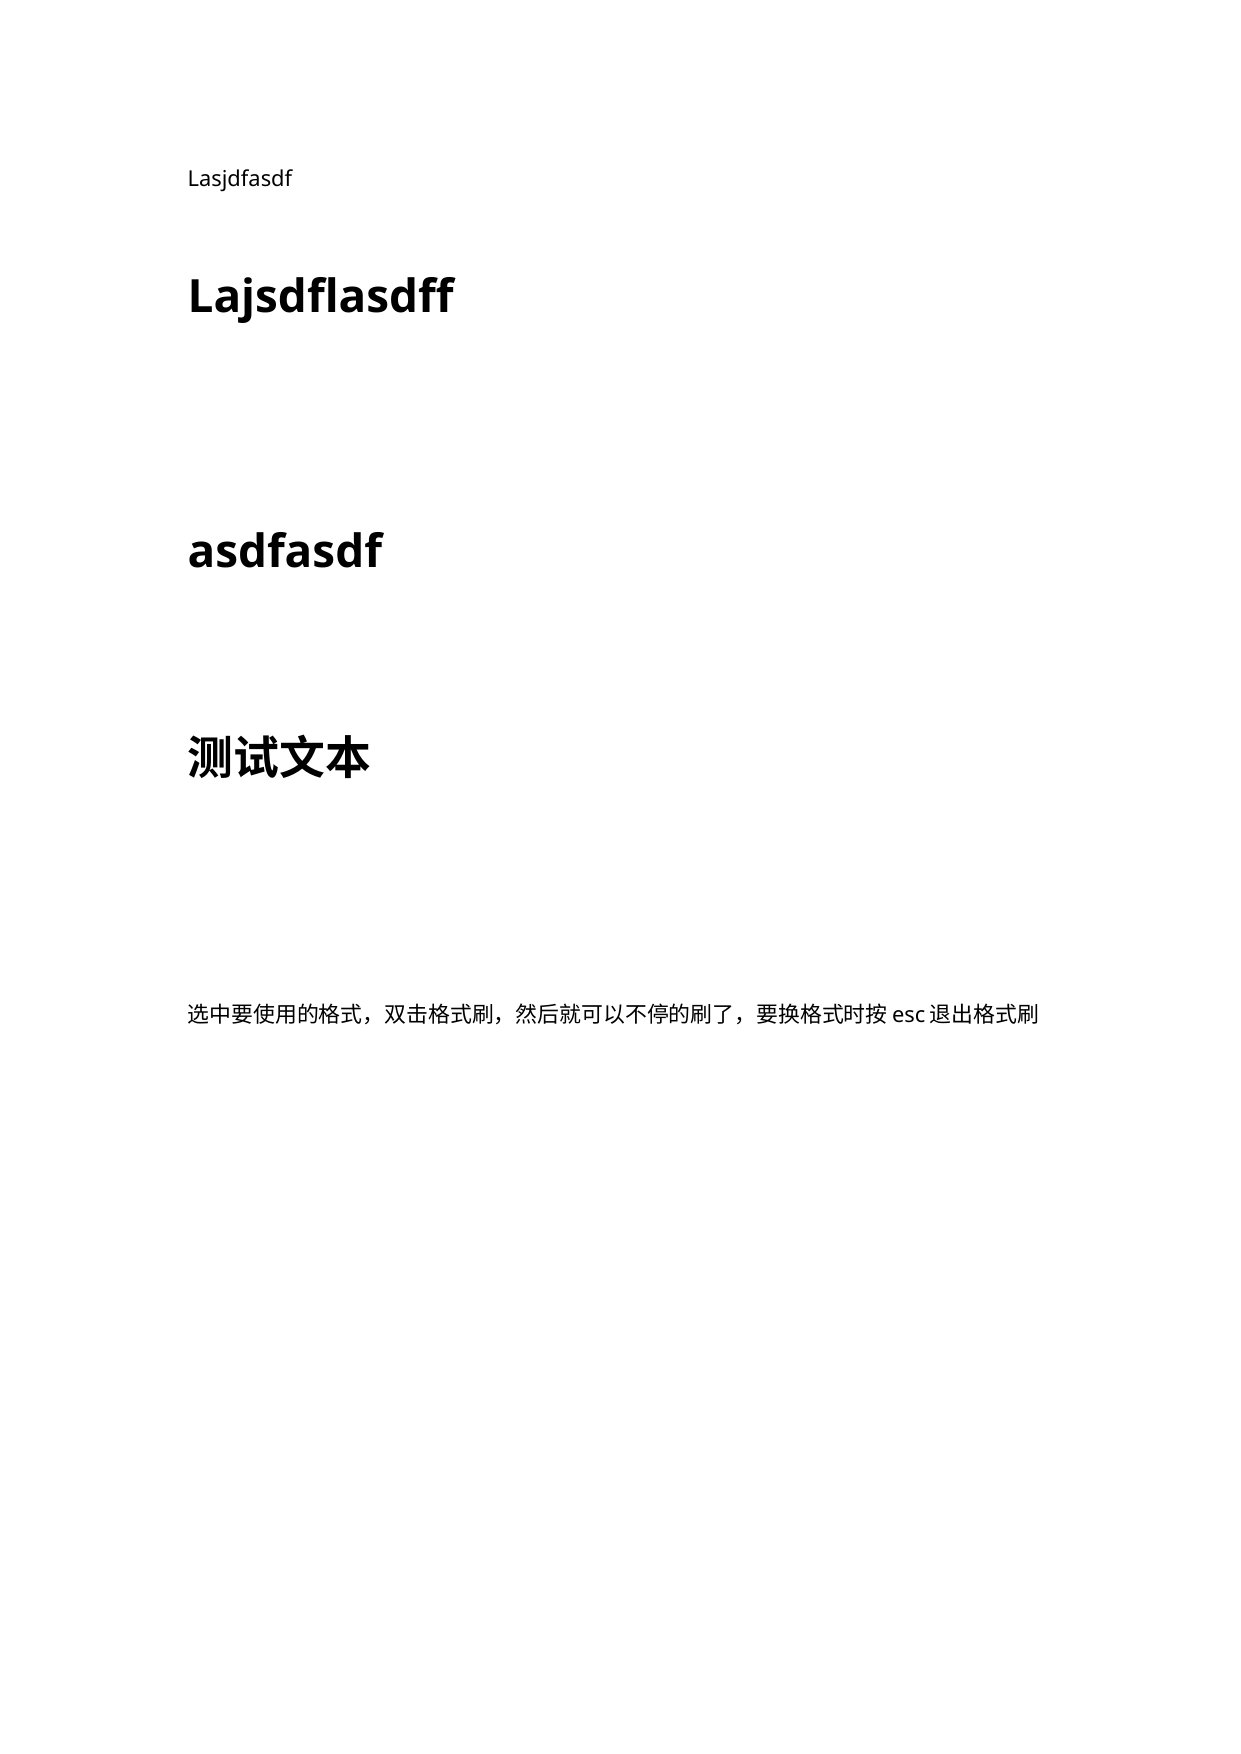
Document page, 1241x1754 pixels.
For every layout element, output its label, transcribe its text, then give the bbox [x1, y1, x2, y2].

subtitle 测试文本 [187, 706, 1053, 803]
text 选中要使用的格式，双击格式刷，然后就可以不停的刷了，要换格式时按esc退出格式刷 [187, 996, 1053, 1029]
subtitle Lajsdflasdff [187, 262, 1053, 327]
subtitle asdfasdf [187, 518, 1053, 583]
text Lasjdfasdf [187, 162, 1053, 194]
